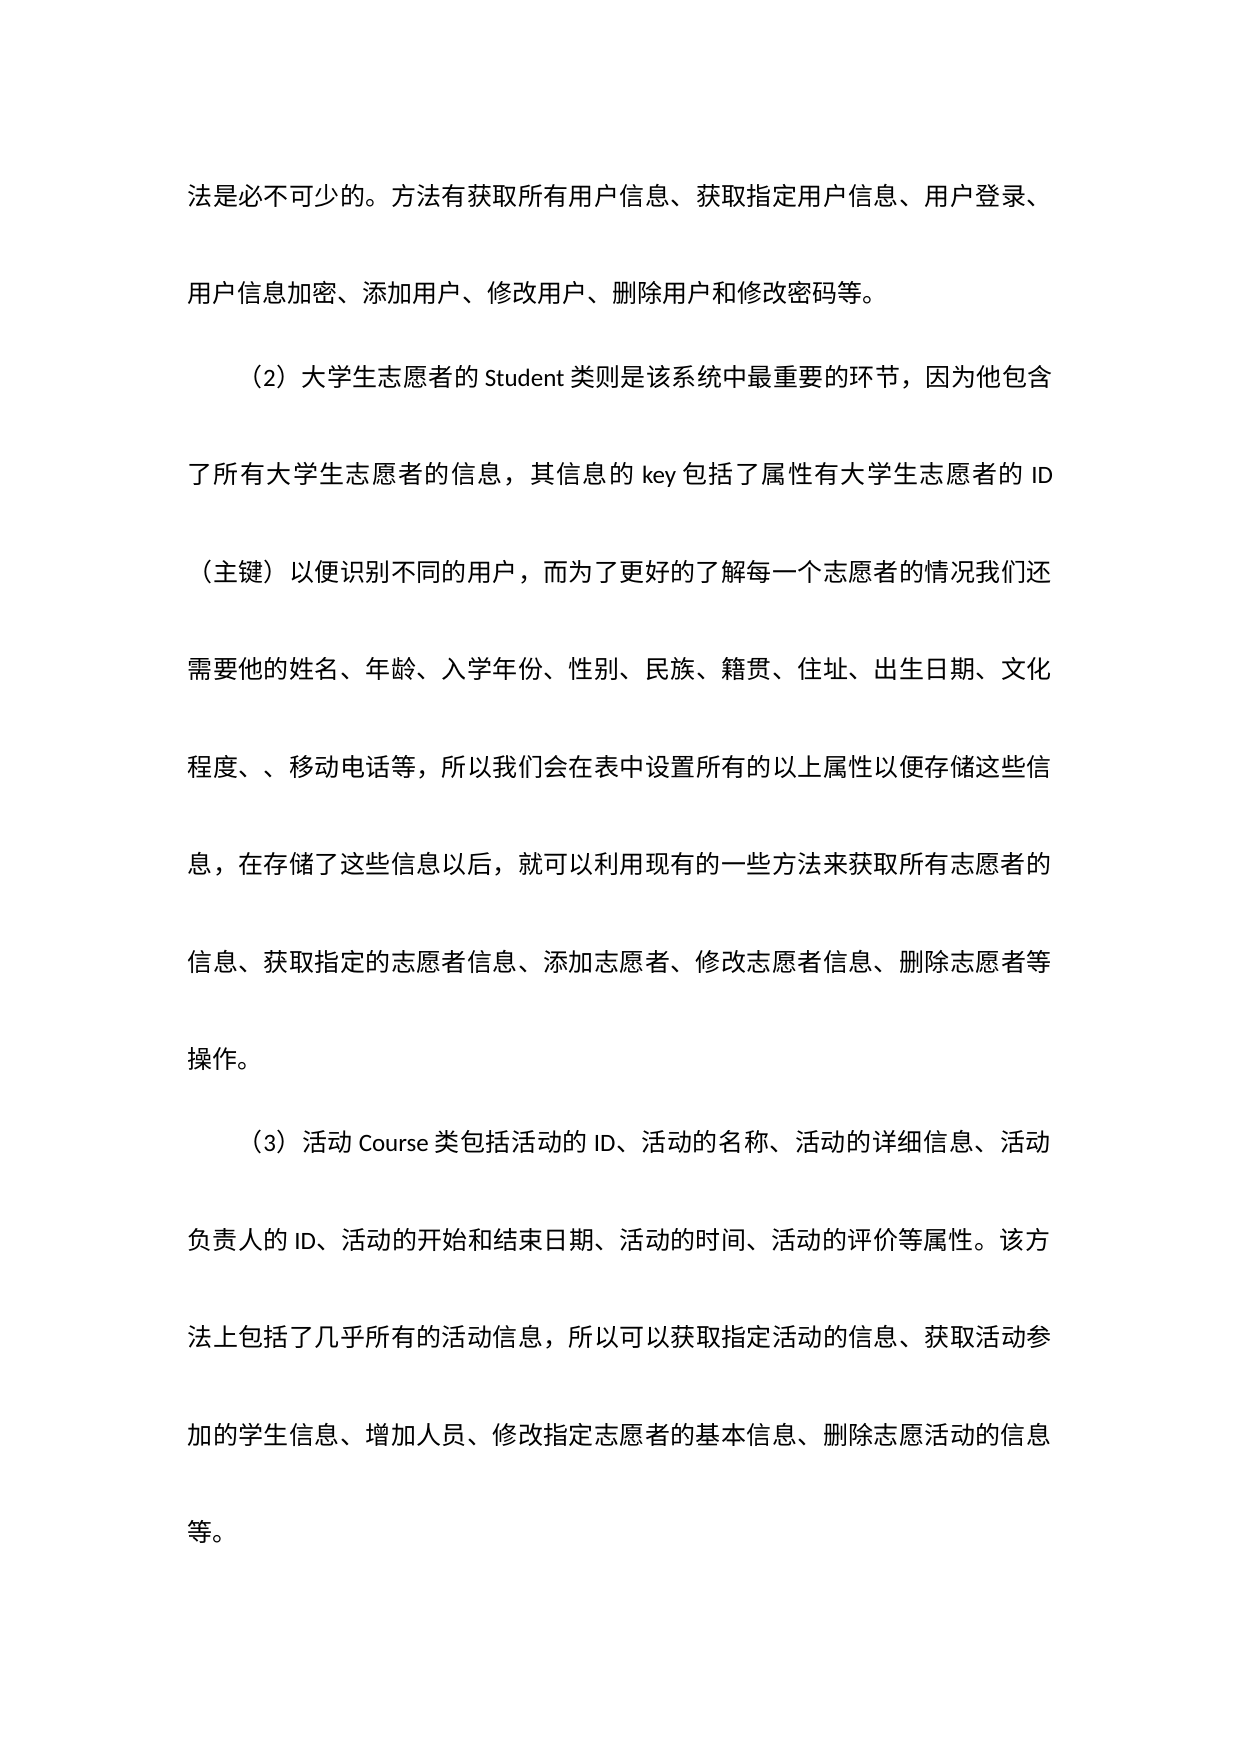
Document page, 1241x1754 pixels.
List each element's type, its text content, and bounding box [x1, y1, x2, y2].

text （3）活动Course类包括活动的ID、活动的名称、活动的详细信息、活动负责人的ID、活动的开始和结束日期、活动的时间、活动的评价等属性。该方法上包括了几乎所有的活动信息，所以可以获取指定活动的信息、获取活动参加的学生信息、增加人员、修改指定志愿者的基本信息、删除志愿活动的信息等。 [187, 1108, 1053, 1563]
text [187, 162, 1053, 324]
text （2）大学生志愿者的Student类则是该系统中最重要的环节，因为他包含了所有大学生志愿者的信息，其信息的key包括了属性有大学生志愿者的ID（主键）以便识别不同的用户，而为了更好的了解每一个志愿者的情况我们还需要他的姓名、年龄、入学年份、性别、民族、籍贯、住址、出生日期、文化程度、、移动电话等，所以我们会在表中设置所有的以上属性以便存储这些信息，在存储了这些信息以后，就可以利用现有的一些方法来获取所有志愿者的信息、获取指定的志愿者信息、添加志愿者、修改志愿者信息、删除志愿者等操作。 [187, 343, 1053, 1090]
